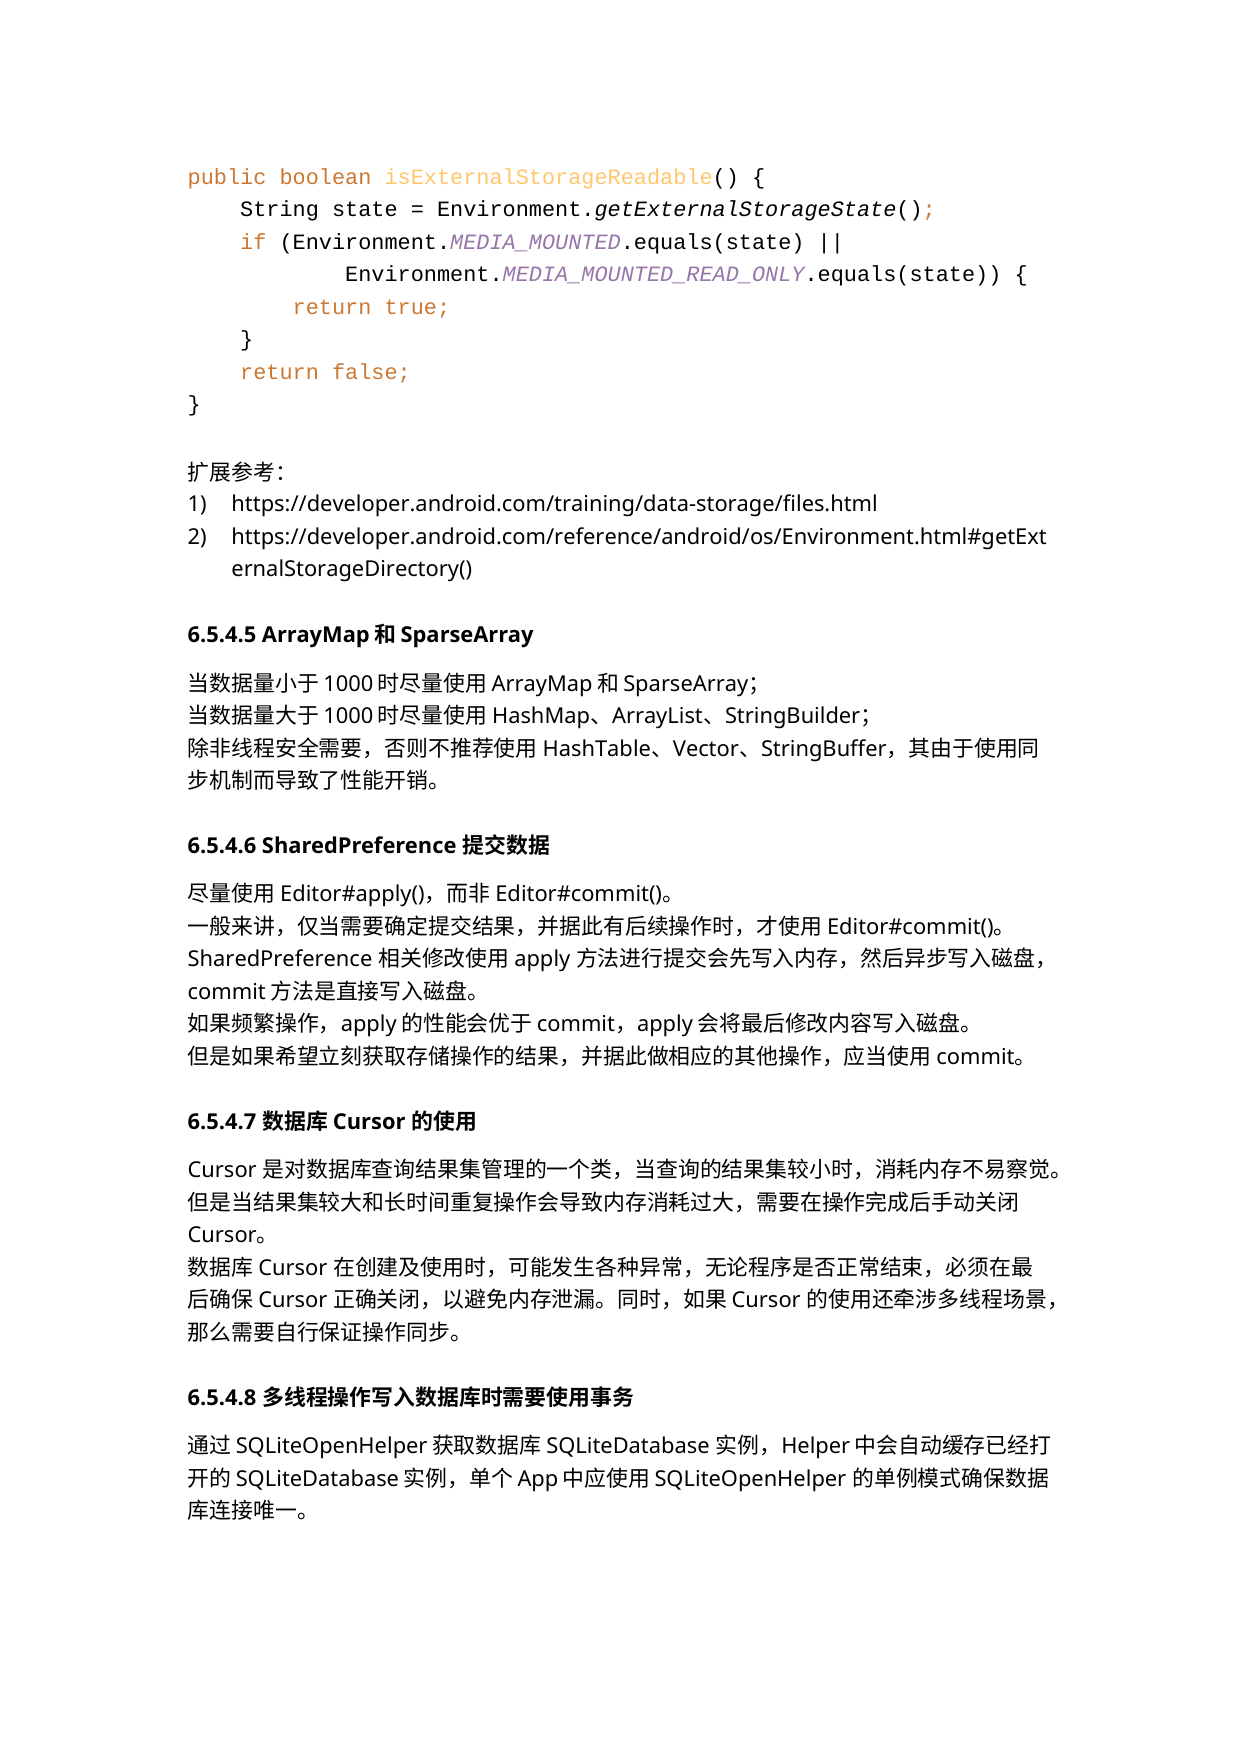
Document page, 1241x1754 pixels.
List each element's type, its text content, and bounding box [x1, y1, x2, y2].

text 当数据量小于1000时尽量使用ArrayMap和SparseArray； [187, 665, 1053, 698]
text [187, 162, 1053, 422]
subtitle 6.5.4.6 SharedPreference 提交数据 [187, 828, 1053, 860]
text 除非线程安全需要，否则不推荐使用 HashTable、Vector、StringBuffer，其由于使用同步机制而导致了性能开销。 [187, 730, 1053, 795]
text 扩展参考： [187, 454, 1053, 487]
text Cursor 是对数据库查询结果集管理的一个类，当查询的结果集较小时，消耗内存不易察觉。但是当结果集较大和长时间重复操作会导致内存消耗过大，需要在操作完成后手动关闭 Cursor。 [187, 1152, 1053, 1249]
text 通过SQLiteOpenHelper获取数据库 SQLiteDatabase 实例，Helper中会自动缓存已经打开的SQLiteDatabase实例，单个App中应使用SQLiteOpenHelper 的单例模式确保数据库连接唯一。 [187, 1428, 1053, 1525]
subtitle 6.5.4.8 多线程操作写入数据库时需要使用事务 [187, 1379, 1053, 1412]
text 当数据量大于1000时尽量使用 HashMap、ArrayList、StringBuilder； [187, 698, 1053, 730]
list https://developer.android.com/training/data-storage/files.html [187, 487, 1053, 519]
text 数据库 Cursor 在创建及使用时，可能发生各种异常，无论程序是否正常结束，必须在最后确保 Cursor 正确关闭，以避免内存泄漏。同时，如果 Cursor 的使用还牵涉多线程场景，那么需要自行保证操作同步。 [187, 1249, 1053, 1347]
text 一般来讲，仅当需要确定提交结果，并据此有后续操作时，才使用 Editor#commit()。 [187, 909, 1053, 941]
text SharedPreference 相关修改使用 apply 方法进行提交会先写入内存，然后异步写入磁盘，commit方法是直接写入磁盘。 [187, 941, 1053, 1006]
list https://developer.android.com/reference/android/os/Environment.html#getExt ernalStorageDirectory() [187, 519, 1053, 584]
text 尽量使用 Editor#apply()，而非 Editor#commit()。 [187, 876, 1053, 909]
text 如果频繁操作，apply的性能会优于commit，apply会将最后修改内容写入磁盘。 [187, 1006, 1053, 1039]
subtitle 6.5.4.7 数据库 Cursor 的使用 [187, 1104, 1053, 1136]
subtitle 6.5.4.5 ArrayMap和SparseArray [187, 617, 1053, 649]
text 但是如果希望立刻获取存储操作的结果，并据此做相应的其他操作，应当使用 commit。 [187, 1039, 1053, 1071]
